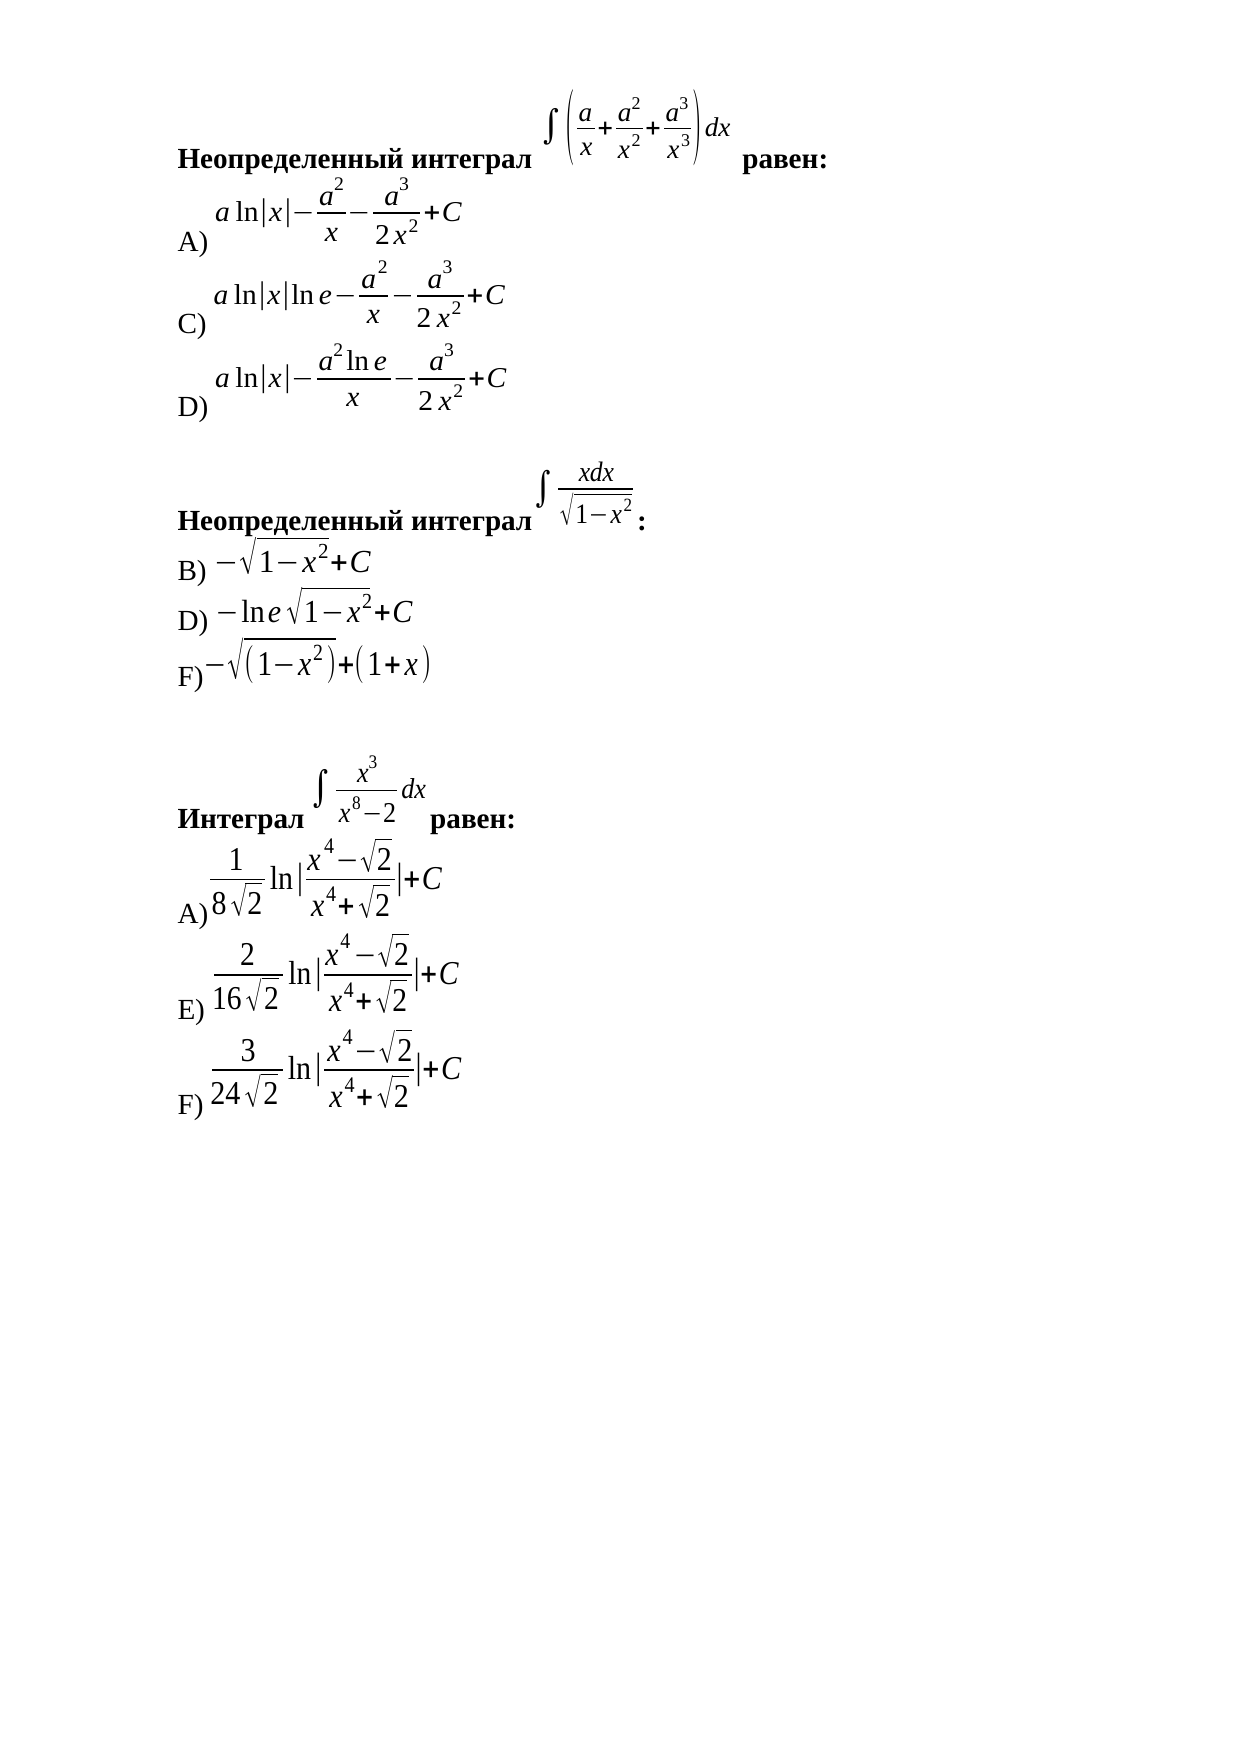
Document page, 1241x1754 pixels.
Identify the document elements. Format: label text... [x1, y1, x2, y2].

text Неопределенный интеграл равен: [177, 89, 1152, 174]
text F) [177, 636, 1152, 692]
text D) [177, 340, 1152, 423]
text Интеграл равен: [177, 752, 1152, 835]
text F) [177, 1025, 1152, 1121]
text A) [177, 835, 1152, 930]
text B) [177, 536, 1152, 586]
text Неопределенный интеграл: [177, 457, 1152, 536]
text E) [177, 930, 1152, 1025]
text C) [177, 257, 1152, 340]
text A) [177, 174, 1152, 257]
text D) [177, 586, 1152, 636]
